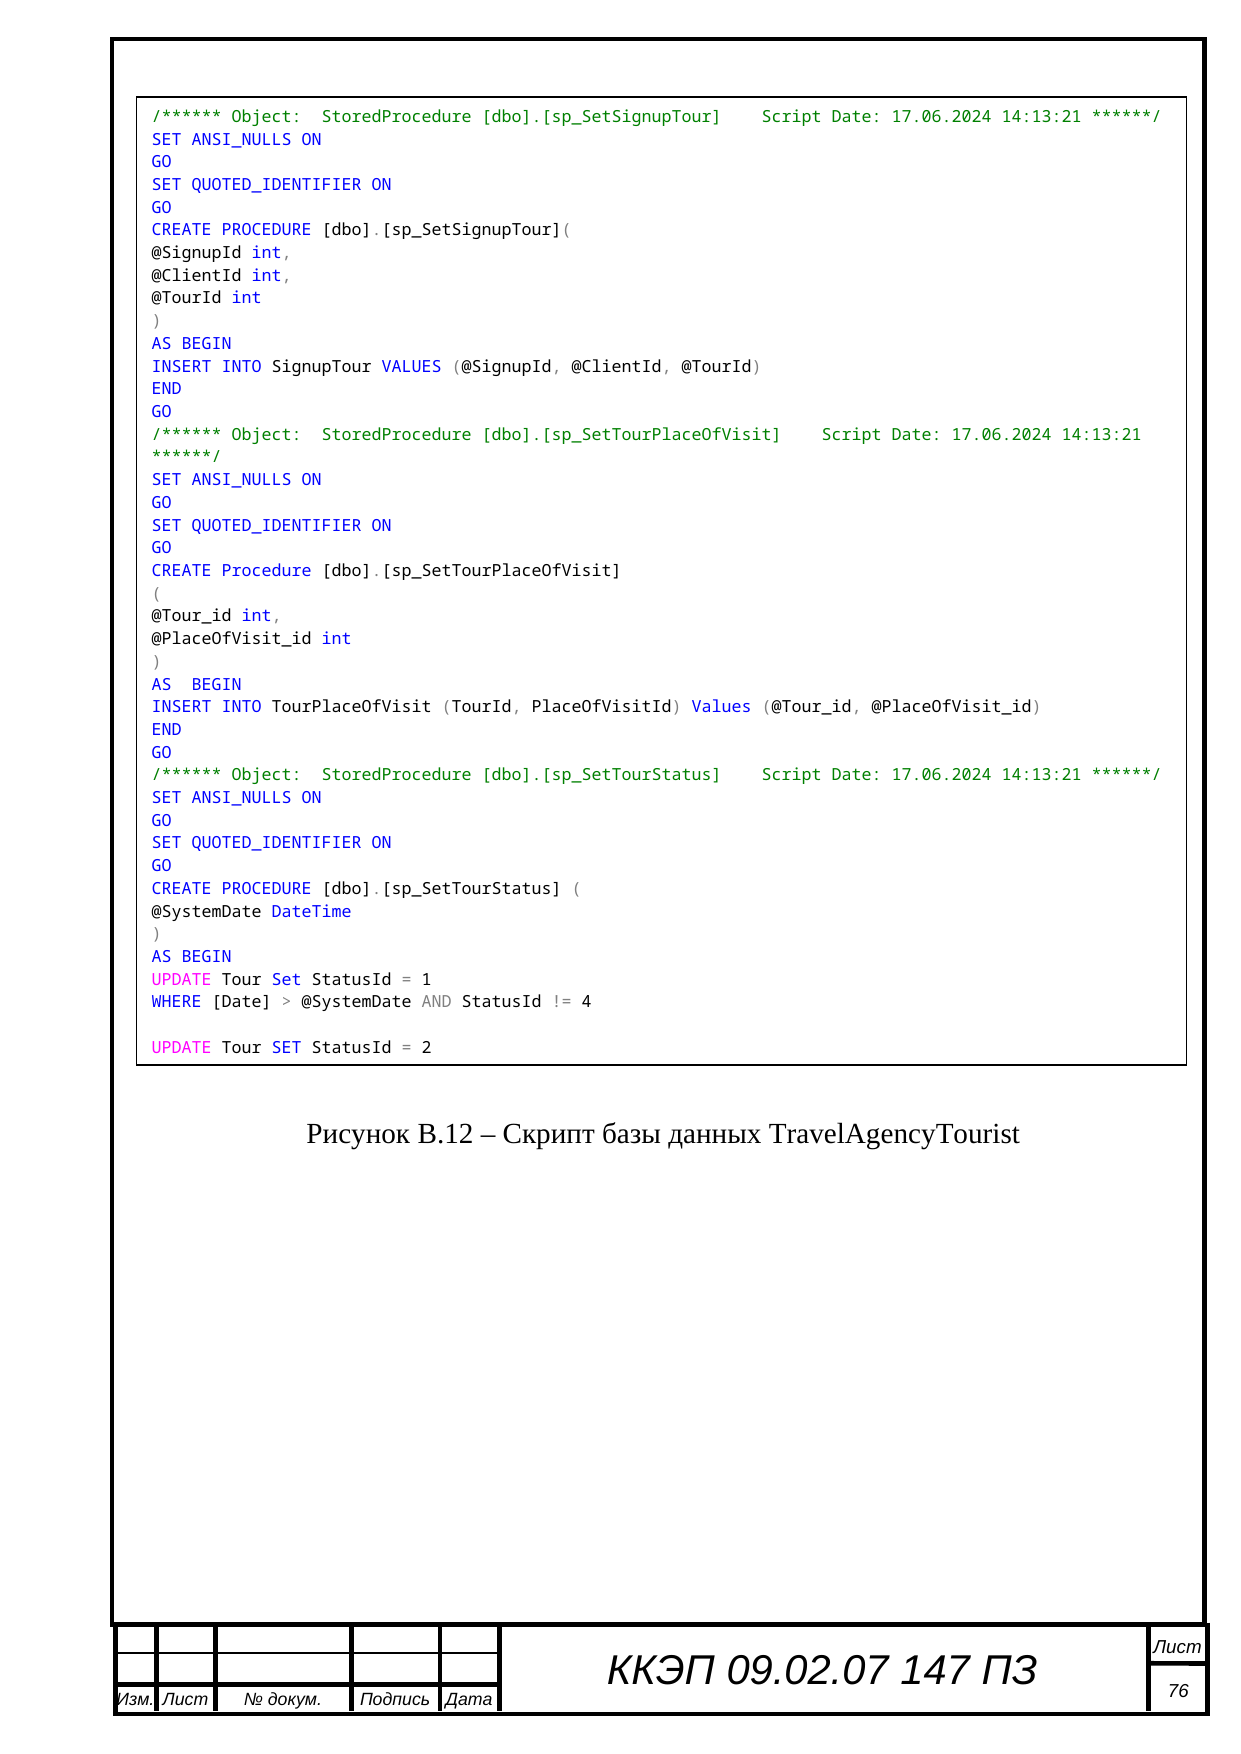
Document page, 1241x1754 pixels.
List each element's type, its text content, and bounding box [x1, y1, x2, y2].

text Рисунок В.12 – Скрипт базы данных TravelAgencyTourist [118, 1116, 1208, 1150]
